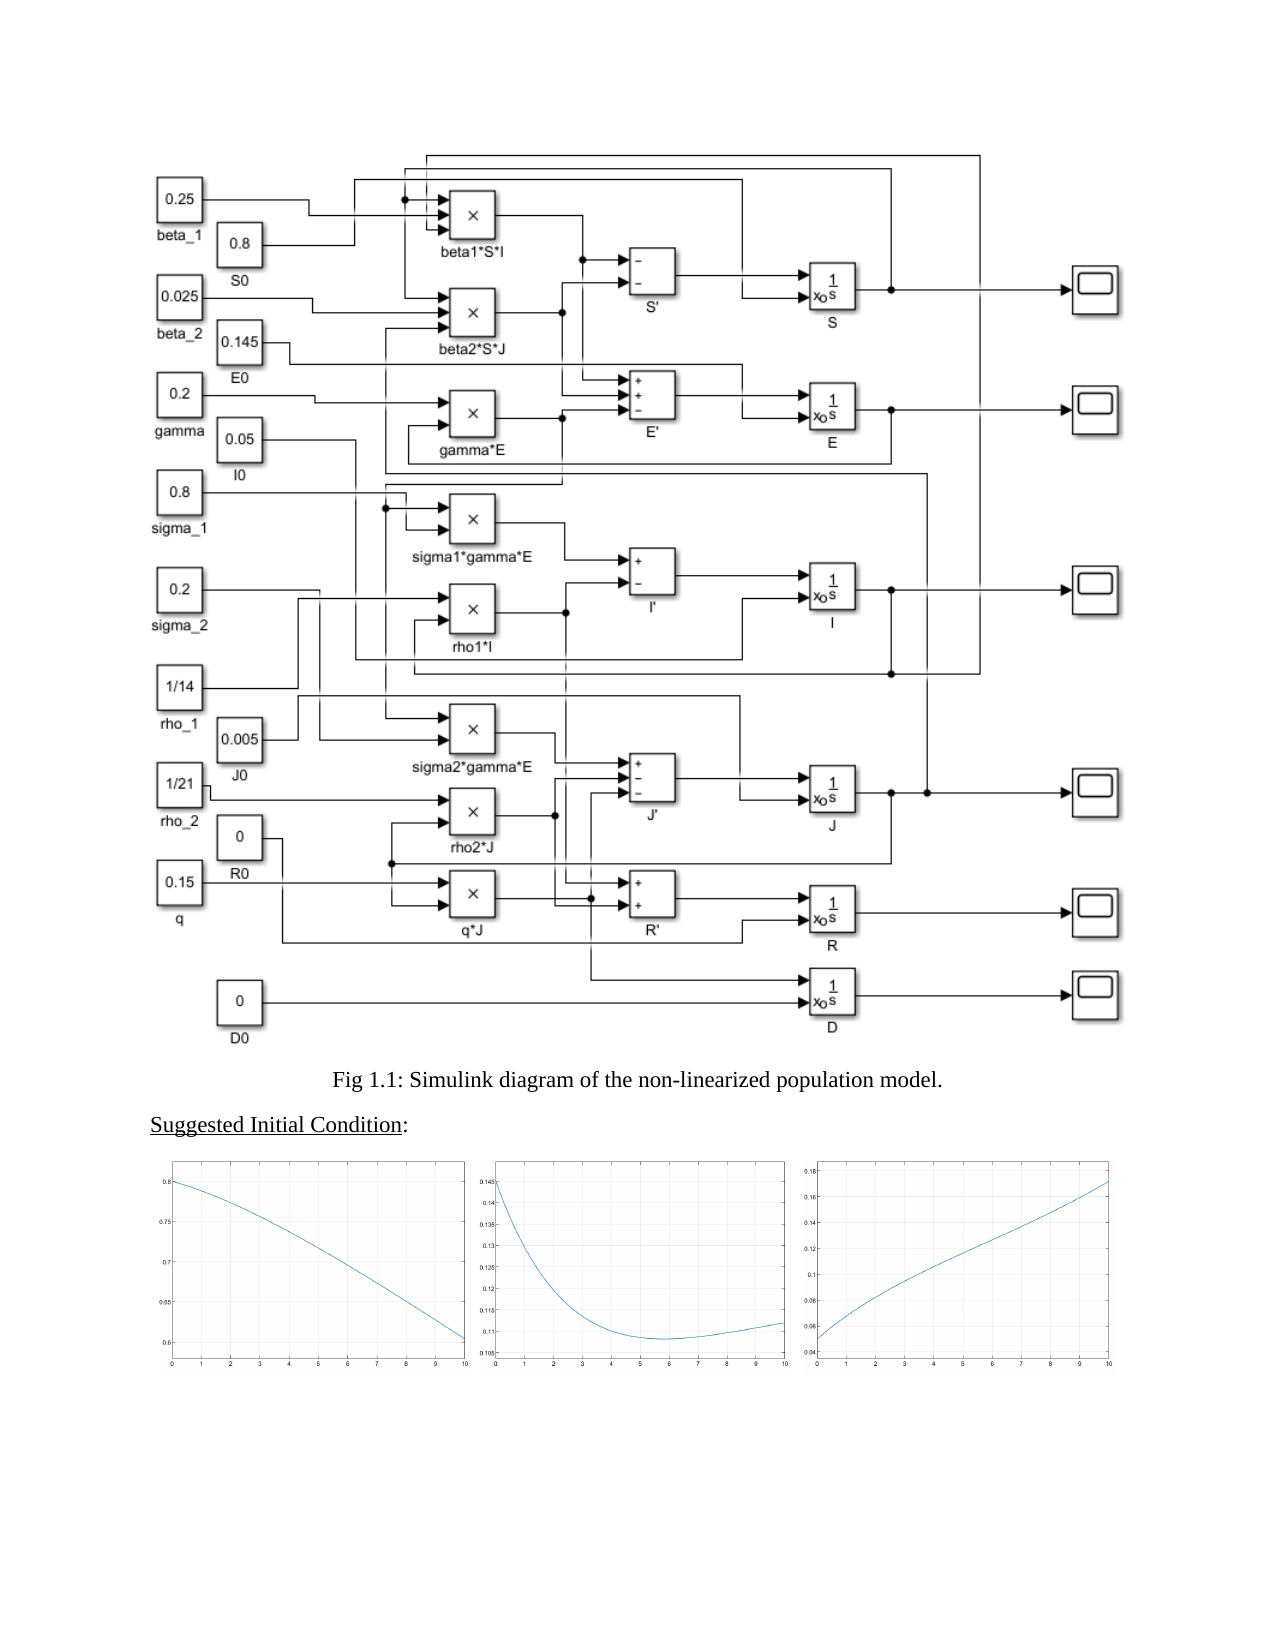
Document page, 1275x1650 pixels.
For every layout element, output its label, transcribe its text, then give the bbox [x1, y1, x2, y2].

picture [478, 1156, 793, 1379]
text Fig 1.1: Simulink diagram of the non-linearized population model. [150, 1066, 1125, 1092]
text Suggested Initial Condition: [150, 1111, 1125, 1137]
picture [150, 150, 1125, 1047]
picture [158, 1156, 473, 1379]
picture [803, 1156, 1117, 1379]
